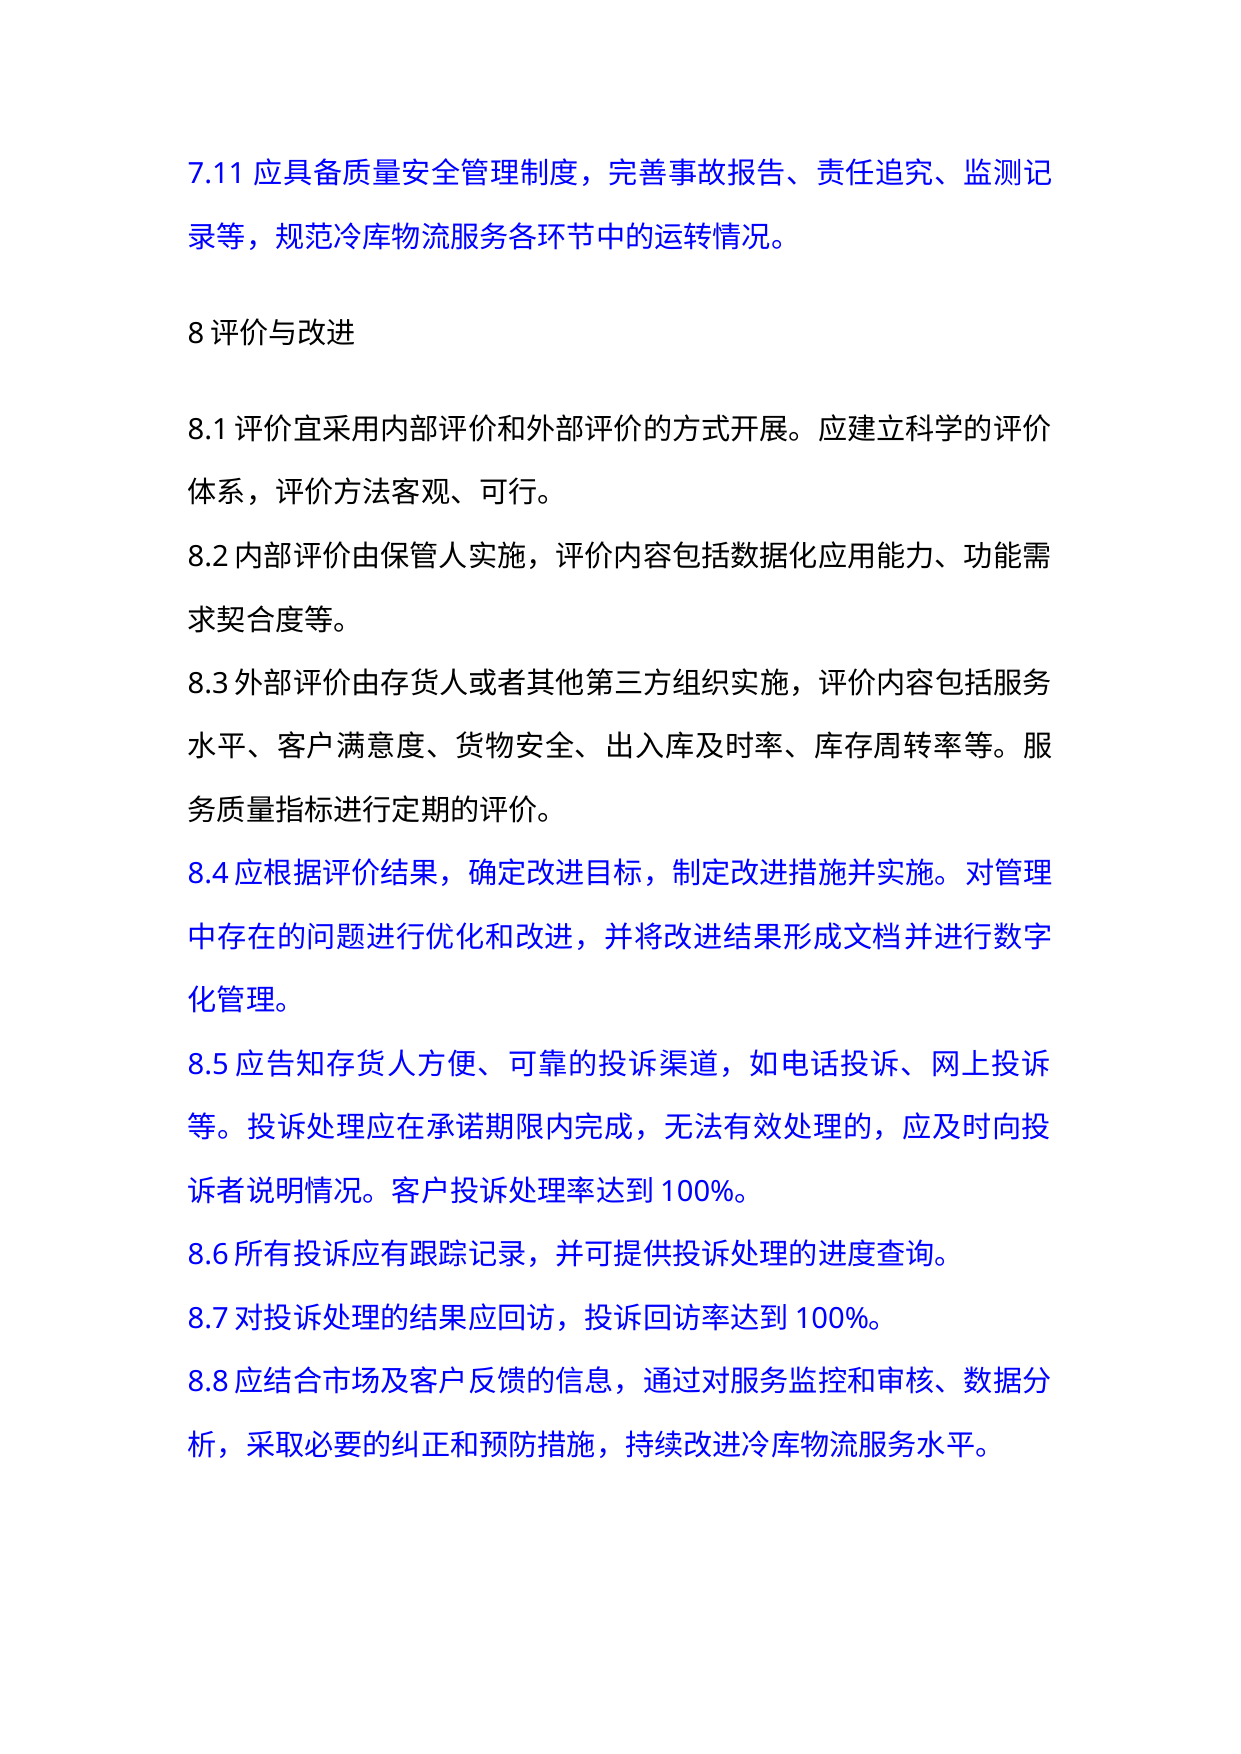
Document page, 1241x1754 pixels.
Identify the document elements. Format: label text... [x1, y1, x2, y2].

list 8.1评价宜采用内部评价和外部评价的方式开展。应建立科学的评价体系，评价方法客观、可行。 [187, 406, 1053, 511]
list 8评价与改进 [187, 309, 1053, 352]
list 8.3外部评价由存货人或者其他第三方组织实施，评价内容包括服务水平、客户满意度、货物安全、出入库及时率、库存周转率等。服务质量指标进行定期的评价。 [187, 659, 1053, 829]
list 8.8应结合市场及客户反馈的信息，通过对服务监控和审核、数据分析，采取必要的纠正和预防措施，持续改进冷库物流服务水平。 [187, 1358, 1053, 1464]
list 8.4应根据评价结果，确定改进目标，制定改进措施并实施。对管理中存在的问题进行优化和改进，并将改进结果形成文档并进行数字化管理。 [187, 850, 1053, 1019]
list 8.7对投诉处理的结果应回访，投诉回访率达到100%。 [187, 1294, 1053, 1337]
list 8.5应告知存货人方便、可靠的投诉渠道，如电话投诉、网上投诉等。投诉处理应在承诺期限内完成，无法有效处理的，应及时向投诉者说明情况。客户投诉处理率达到100%。 [187, 1040, 1053, 1210]
list 8.2内部评价由保管人实施，评价内容包括数据化应用能力、功能需求契合度等。 [187, 532, 1053, 638]
list 7.11 应具备质量安全管理制度，完善事故报告、责任追究、监测记录等，规范冷库物流服务各环节中的运转情况。 [187, 150, 1053, 256]
list 8.6所有投诉应有跟踪记录，并可提供投诉处理的进度查询。 [187, 1231, 1053, 1273]
